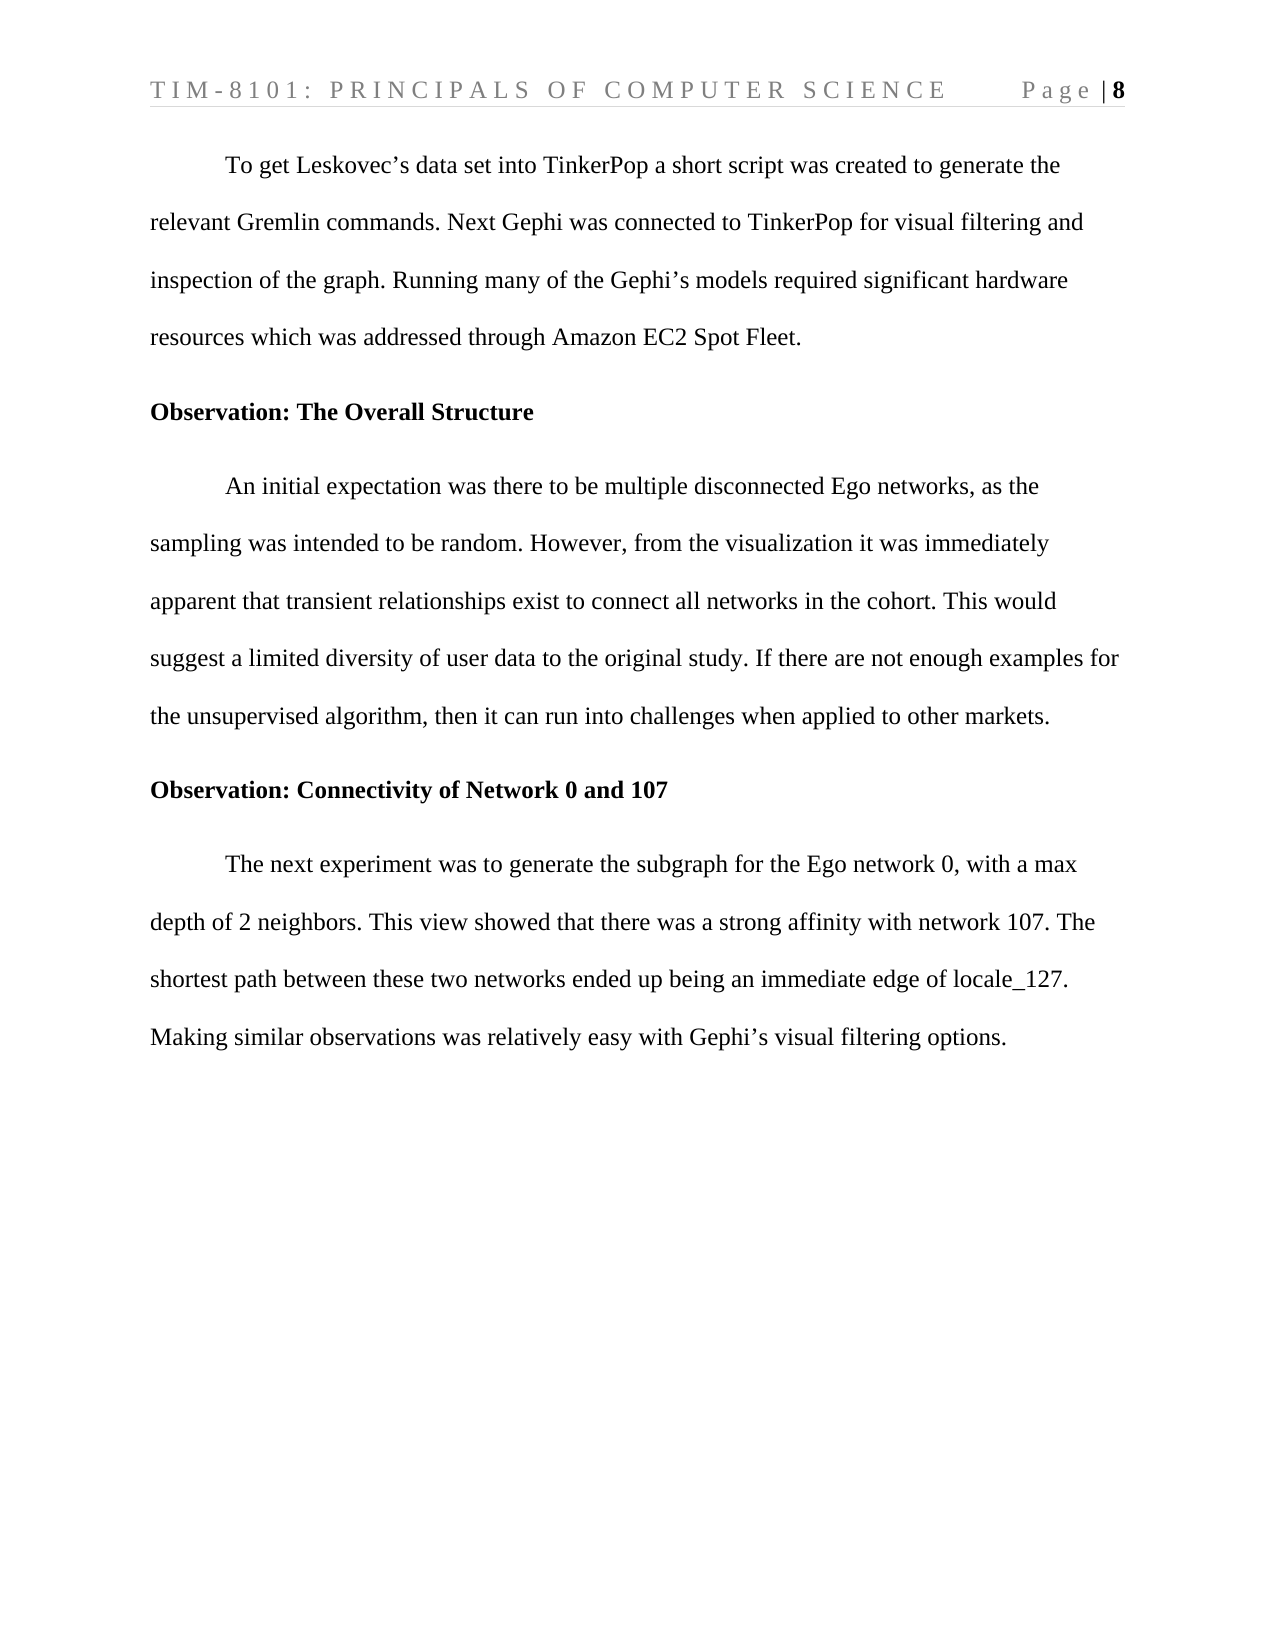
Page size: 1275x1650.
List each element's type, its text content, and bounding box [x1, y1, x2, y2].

subtitle Observation: Connectivity of Network 0 and 107 [150, 775, 1125, 804]
text To get Leskovec’s data set into TinkerPop a short script was created to generate the relevant Gremlin commands. Next Gephi was connected to TinkerPop for visual filtering and inspection of the graph. Running many of the Gephi’s models required significant hardware resources which was addressed through Amazon EC2 Spot Fleet. [150, 150, 1125, 351]
text The next experiment was to generate the subgraph for the Ego network 0, with a max depth of 2 neighbors. This view showed that there was a strong affinity with network 107. The shortest path between these two networks ended up being an immediate edge of locale_127. Making similar observations was relatively easy with Gephi’s visual filtering options. [150, 849, 1125, 1050]
subtitle Observation: The Overall Structure [150, 397, 1125, 425]
